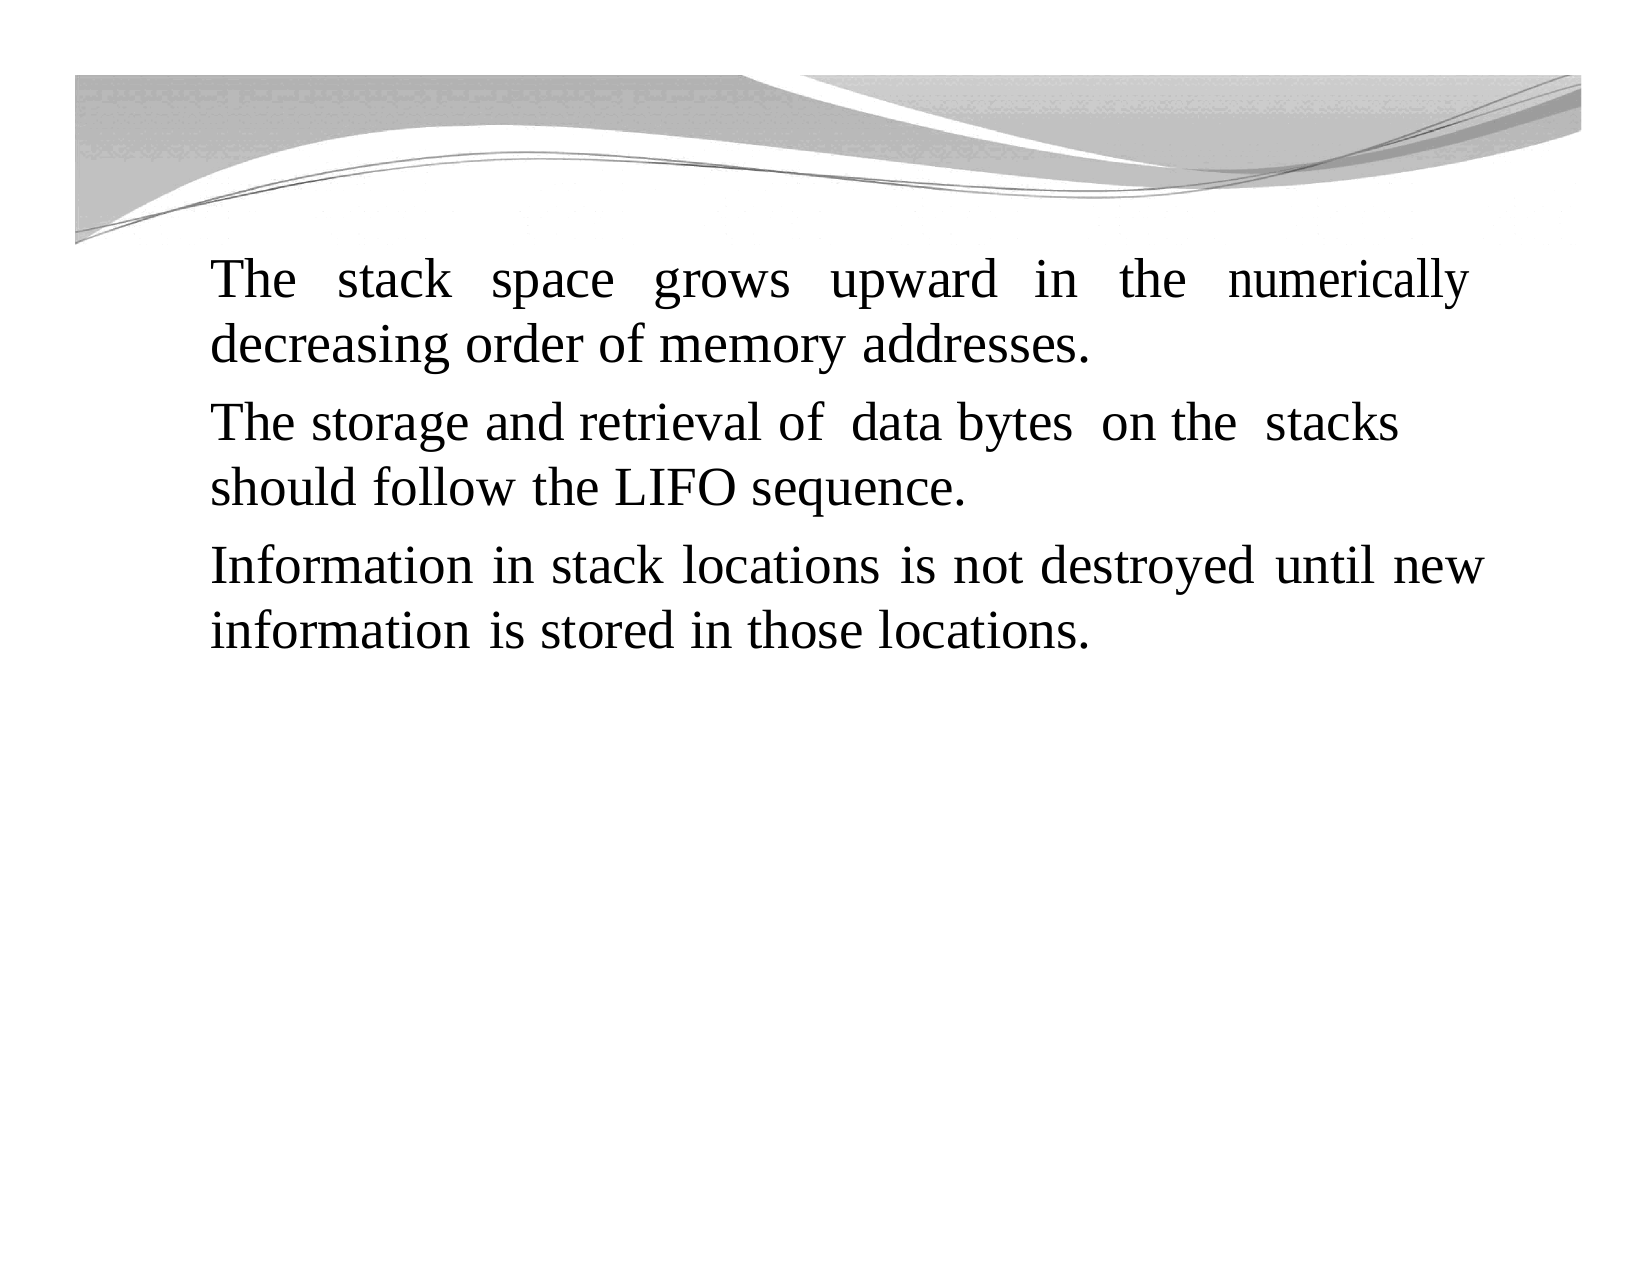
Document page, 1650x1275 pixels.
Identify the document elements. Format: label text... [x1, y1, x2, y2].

text The stack space grows upward in the numerically decreasing order of memory addresses. [210, 245, 1481, 374]
picture [75, 75, 1582, 245]
text The storage and retrieval of data bytes on the stacks should follow the LIFO sequence. [210, 389, 1486, 518]
text Information in stack locations is not destroyed until new information is stored in those locations. [210, 532, 1486, 660]
